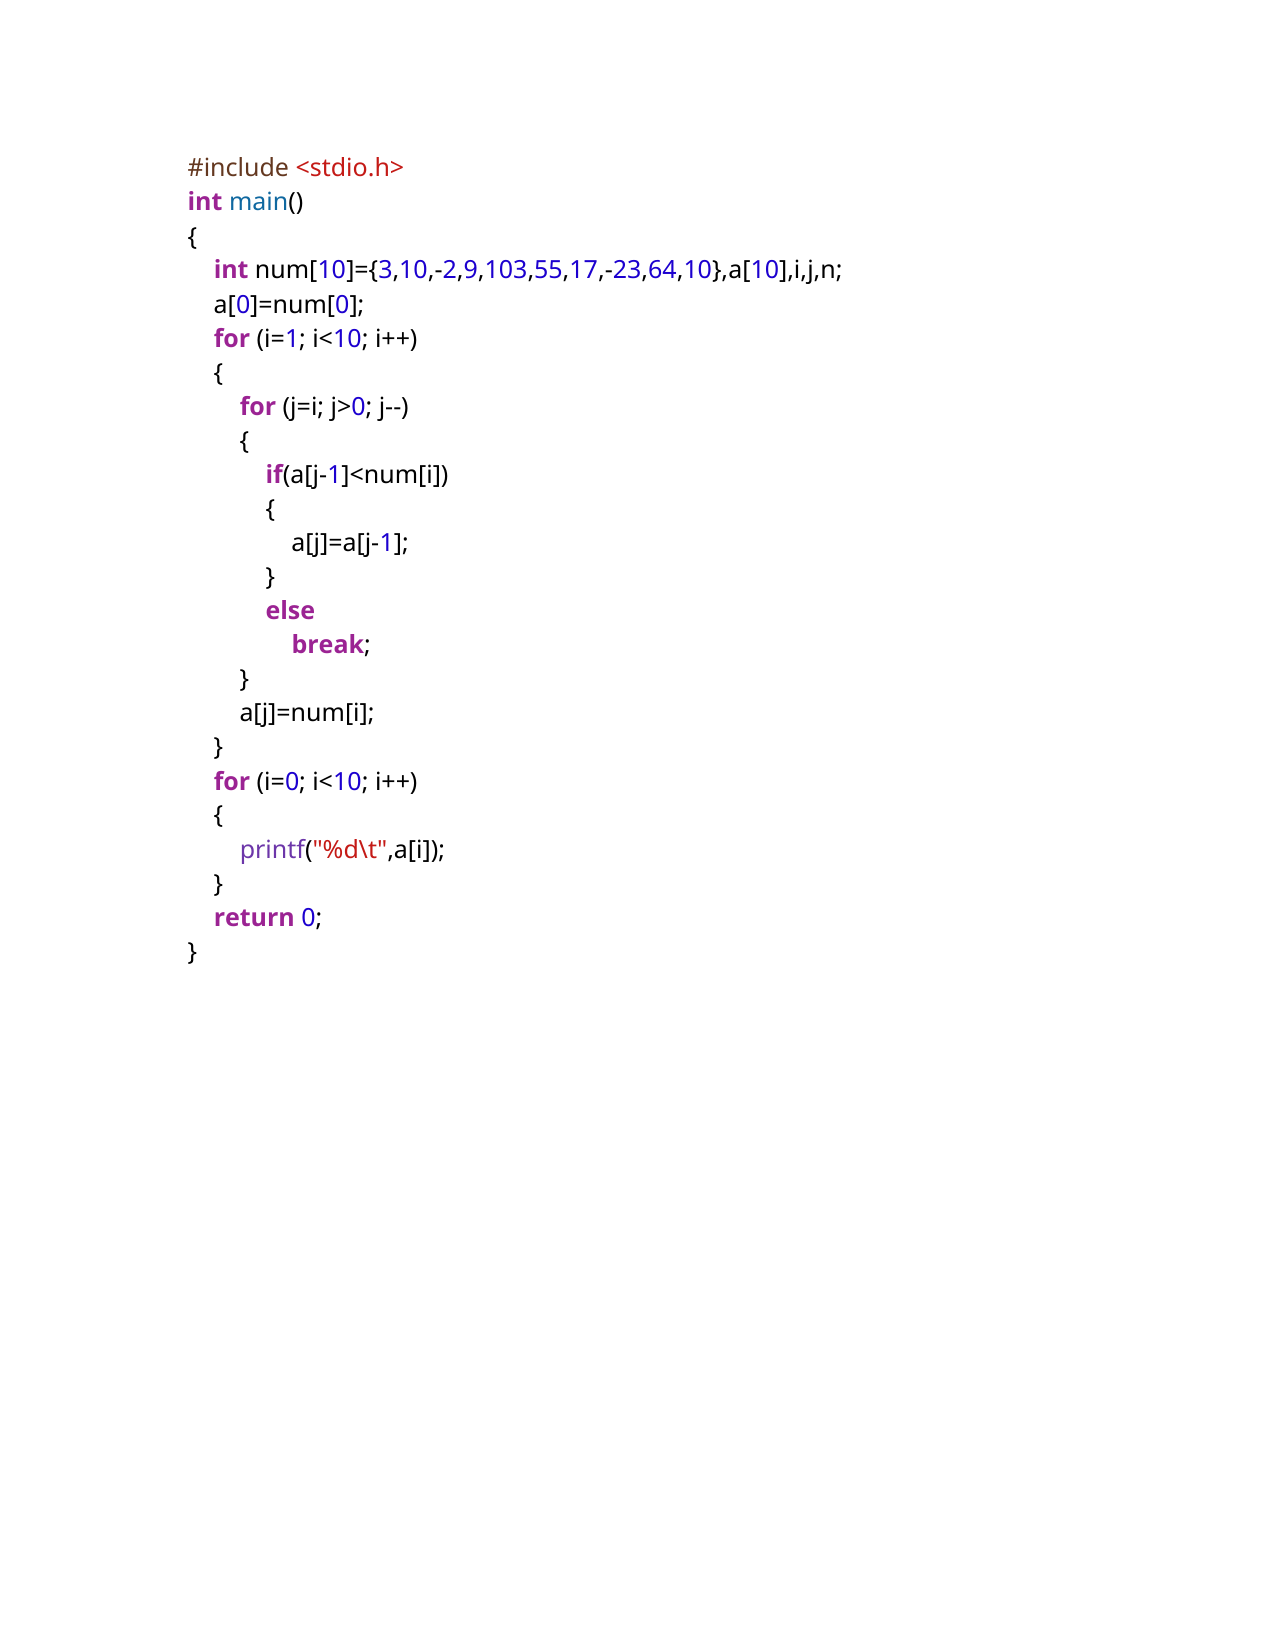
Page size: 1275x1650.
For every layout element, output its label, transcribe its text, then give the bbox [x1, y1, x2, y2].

text a[j]=a[j-1]; [187, 525, 1087, 559]
text return 0; [187, 899, 1087, 933]
text break; [187, 627, 1087, 661]
text for (i=1; i<10; i++) [187, 320, 1087, 354]
text { [187, 354, 1087, 388]
text int num[10]={3,10,-2,9,103,55,17,-23,64,10},a[10],i,j,n; [187, 252, 1087, 286]
text a[0]=num[0]; [187, 286, 1087, 320]
text for (j=i; j>0; j--) [187, 388, 1087, 422]
text int main() [187, 184, 1087, 218]
text if(a[j-1]<num[i]) [187, 457, 1087, 491]
text { [187, 797, 1087, 831]
text } [187, 559, 1087, 593]
text } [187, 865, 1087, 899]
text } [187, 729, 1087, 763]
text { [187, 422, 1087, 457]
text { [187, 218, 1087, 252]
text else [187, 593, 1087, 627]
text { [187, 491, 1087, 525]
text for (i=0; i<10; i++) [187, 763, 1087, 797]
text #include <stdio.h> [187, 150, 1087, 184]
text } [187, 661, 1087, 695]
text a[j]=num[i]; [187, 695, 1087, 729]
text } [187, 933, 1087, 967]
text printf("%d\t",a[i]); [187, 831, 1087, 865]
